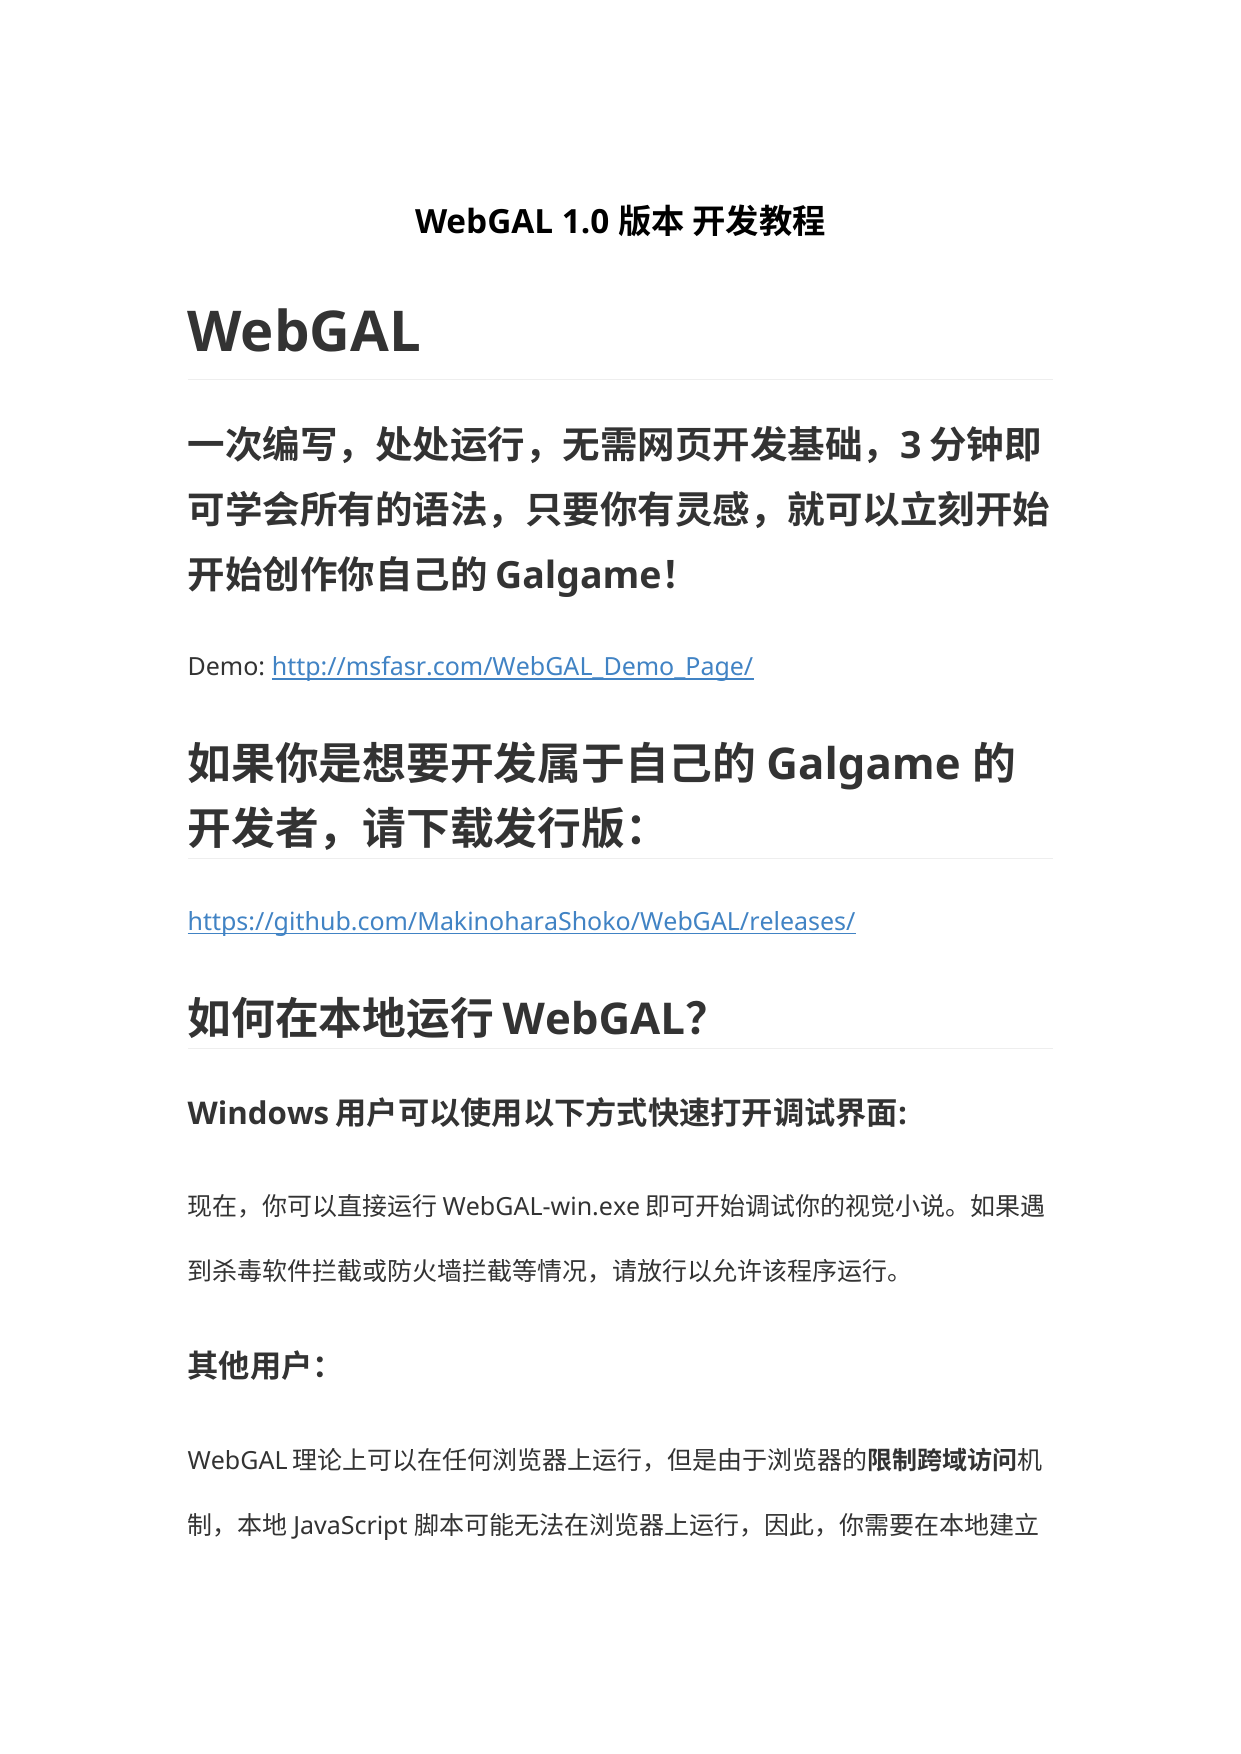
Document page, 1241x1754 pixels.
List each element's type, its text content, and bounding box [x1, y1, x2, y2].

subtitle 如何在本地运行WebGAL？ [187, 983, 1053, 1049]
subtitle Windows用户可以使用以下方式快速打开调试界面: [187, 1078, 1053, 1143]
text Demo: http://msfasr.com/WebGAL_Demo_Page/ [187, 633, 1053, 698]
subtitle WebGAL [187, 281, 1053, 380]
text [187, 1426, 1053, 1556]
subtitle 如果你是想要开发属于自己的 Galgame 的开发者，请下载发行版： [187, 728, 1053, 859]
text 现在，你可以直接运行WebGAL-win.exe即可开始调试你的视觉小说。如果遇到杀毒软件拦截或防火墙拦截等情况，请放行以允许该程序运行。 [187, 1172, 1053, 1302]
text https://github.com/MakinoharaShoko/WebGAL/releases/ [187, 888, 1053, 953]
subtitle 一次编写，处处运行，无需网页开发基础，3分钟即可学会所有的语法，只要你有灵感，就可以立刻开始开始创作你自己的Galgame！ [187, 409, 1053, 604]
subtitle 其他用户： [187, 1332, 1053, 1397]
title WebGAL 1.0 版本 开发教程 [187, 187, 1053, 252]
